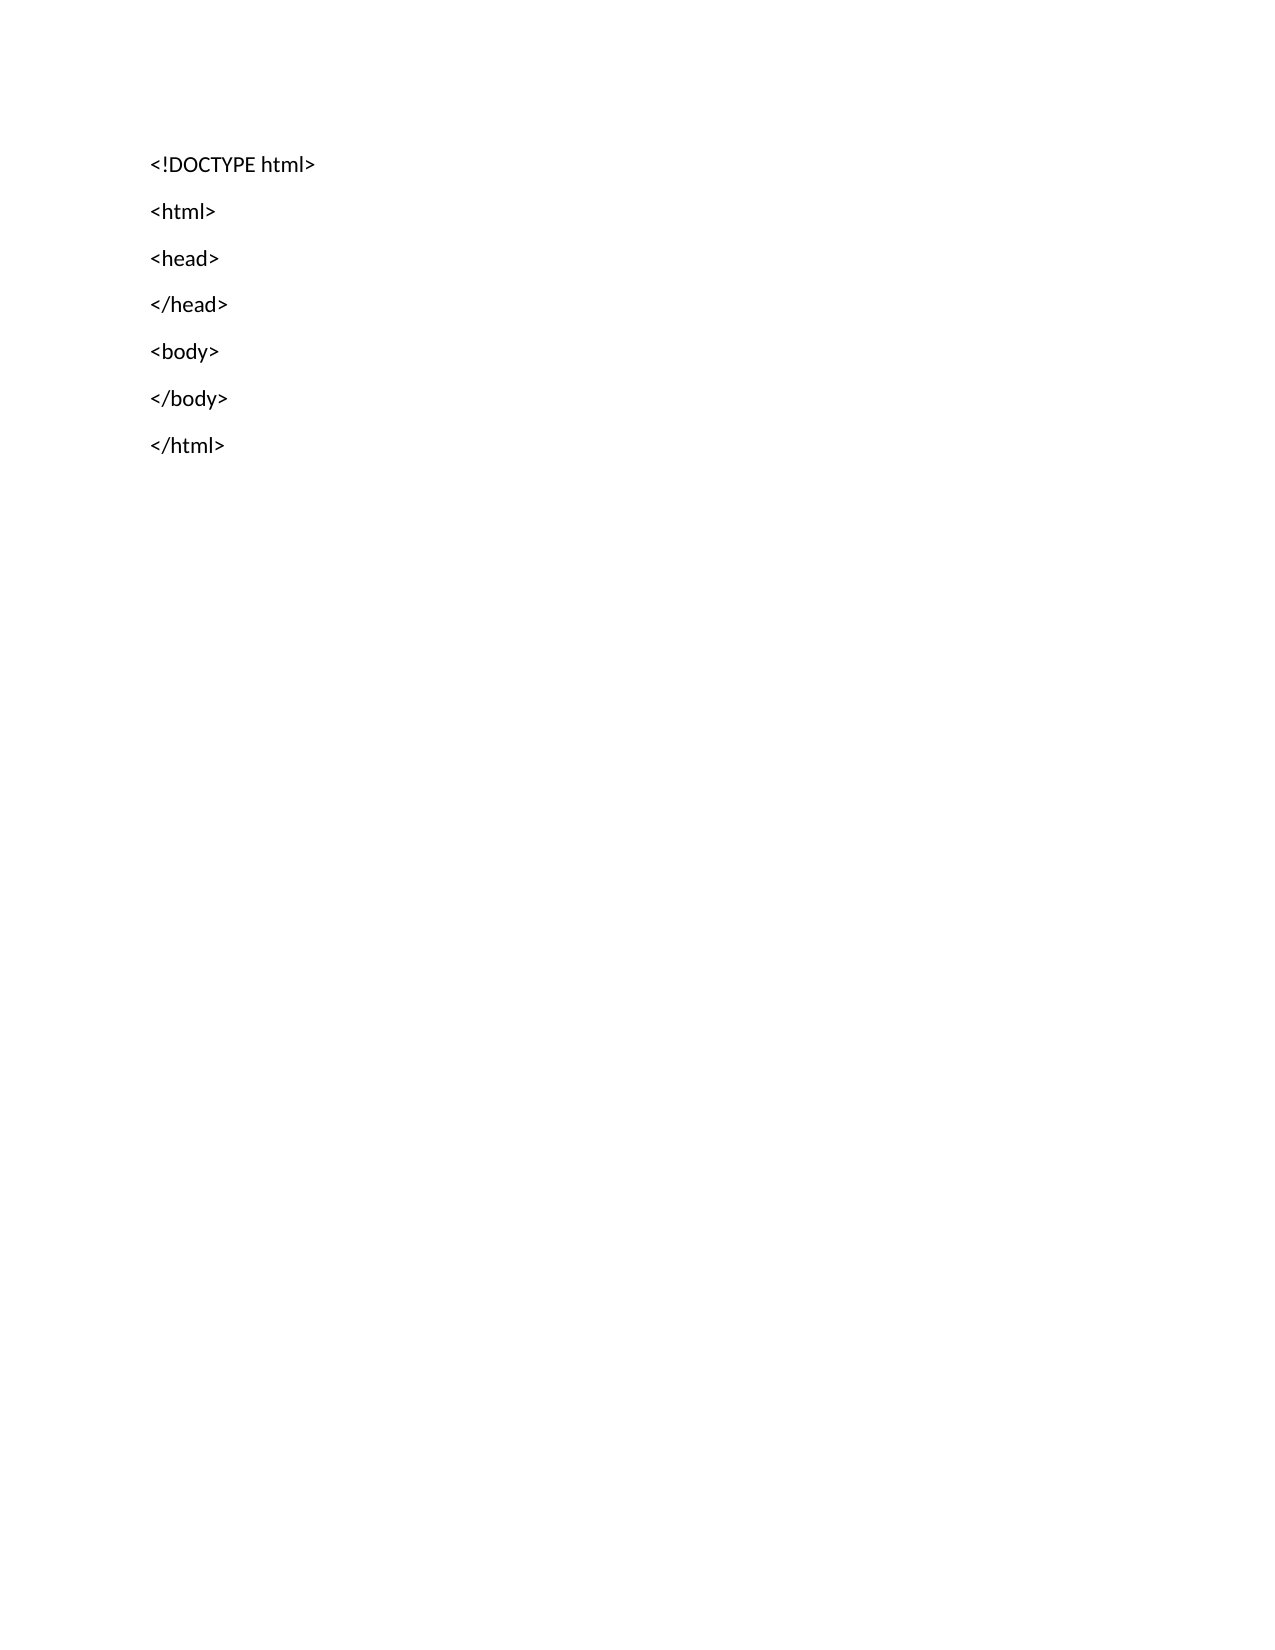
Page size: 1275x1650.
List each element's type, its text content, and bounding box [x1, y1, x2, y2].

text <!DOCTYPE html> [150, 150, 1125, 178]
text </html> [150, 431, 1125, 459]
text </head> [150, 291, 1125, 319]
text <head> [150, 244, 1125, 272]
text </body> [150, 384, 1125, 412]
text <html> [150, 197, 1125, 225]
text <body> [150, 337, 1125, 366]
